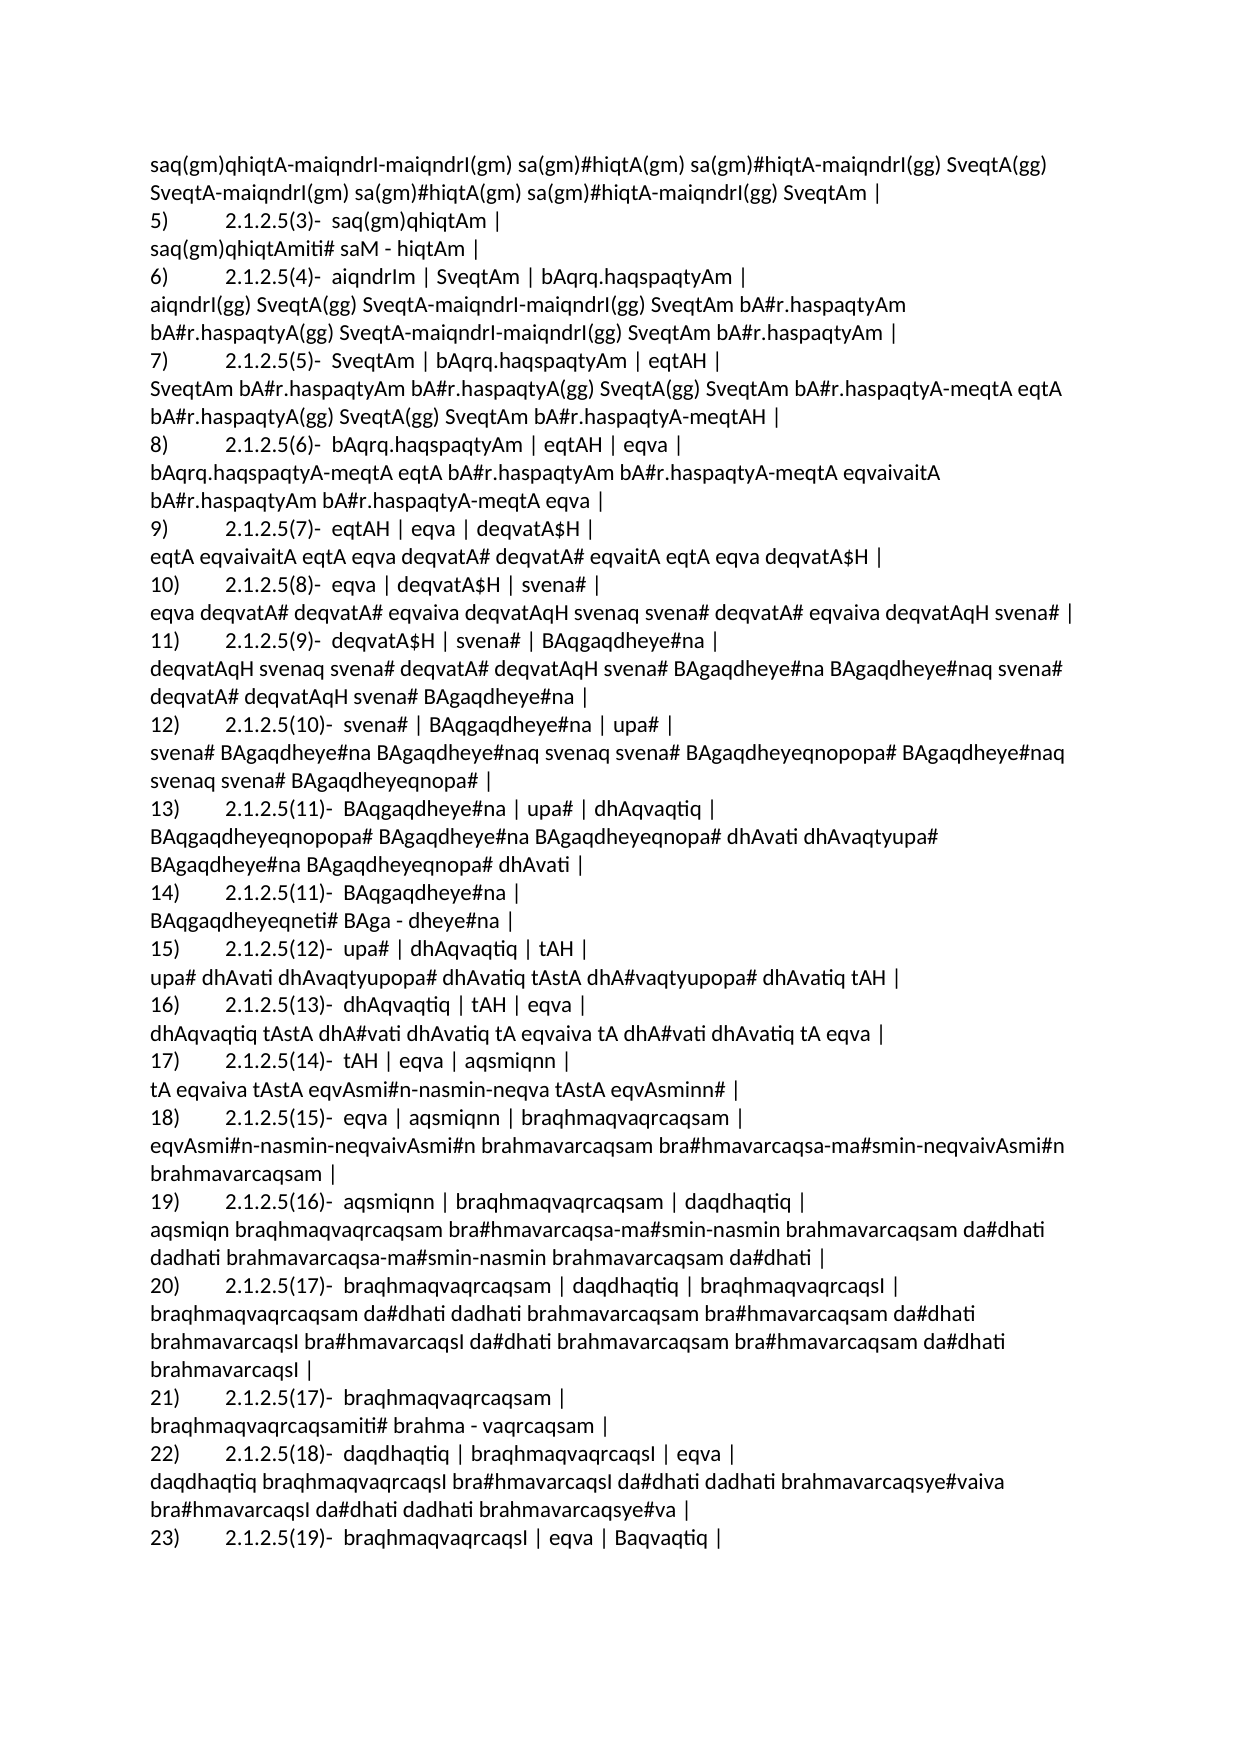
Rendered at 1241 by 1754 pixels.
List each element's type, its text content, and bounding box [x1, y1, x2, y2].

text daqdhaqtiq braqhmaqvaqrcaqsI bra#hmavarcaqsI da#dhati dadhati brahmavarcaqsye#vaiva bra#hmavarcaqsI da#dhati dadhati brahmavarcaqsye#va | [150, 1467, 1090, 1523]
text SveqtAm bA#r.haspaqtyAm bA#r.haspaqtyA(gg) SveqtA(gg) SveqtAm bA#r.haspaqtyA-meqtA eqtA bA#r.haspaqtyA(gg) SveqtA(gg) SveqtAm bA#r.haspaqtyA-meqtAH | [150, 374, 1090, 430]
text upa# dhAvati dhAvaqtyupopa# dhAvatiq tAstA dhA#vaqtyupopa# dhAvatiq tAH | [150, 963, 1090, 991]
text 16) 2.1.2.5(13)- dhAqvaqtiq | tAH | eqva | [150, 991, 1090, 1019]
text 11) 2.1.2.5(9)- deqvatA$H | svena# | BAqgaqdheye#na | [150, 626, 1090, 654]
text 15) 2.1.2.5(12)- upa# | dhAqvaqtiq | tAH | [150, 934, 1090, 963]
text deqvatAqH svenaq svena# deqvatA# deqvatAqH svena# BAgaqdheye#na BAgaqdheye#naq svena# deqvatA# deqvatAqH svena# BAgaqdheye#na | [150, 654, 1090, 710]
text 19) 2.1.2.5(16)- aqsmiqnn | braqhmaqvaqrcaqsam | daqdhaqtiq | [150, 1187, 1090, 1215]
text saq(gm)qhiqtA-maiqndrI-maiqndrI(gm) sa(gm)#hiqtA(gm) sa(gm)#hiqtA-maiqndrI(gg) SveqtA(gg) SveqtA-maiqndrI(gm) sa(gm)#hiqtA(gm) sa(gm)#hiqtA-maiqndrI(gg) SveqtAm | [150, 150, 1090, 206]
text bAqrq.haqspaqtyA-meqtA eqtA bA#r.haspaqtyAm bA#r.haspaqtyA-meqtA eqvaivaitA bA#r.haspaqtyAm bA#r.haspaqtyA-meqtA eqva | [150, 458, 1090, 514]
text dhAqvaqtiq tAstA dhA#vati dhAvatiq tA eqvaiva tA dhA#vati dhAvatiq tA eqva | [150, 1019, 1090, 1047]
text BAqgaqdheyeqneti# BAga - dheye#na | [150, 907, 1090, 934]
text eqtA eqvaivaitA eqtA eqva deqvatA# deqvatA# eqvaitA eqtA eqva deqvatA$H | [150, 542, 1090, 570]
text 10) 2.1.2.5(8)- eqva | deqvatA$H | svena# | [150, 570, 1090, 598]
text 23) 2.1.2.5(19)- braqhmaqvaqrcaqsI | eqva | Baqvaqtiq | [150, 1523, 1090, 1551]
text braqhmaqvaqrcaqsamiti# brahma - vaqrcaqsam | [150, 1411, 1090, 1439]
text 22) 2.1.2.5(18)- daqdhaqtiq | braqhmaqvaqrcaqsI | eqva | [150, 1439, 1090, 1467]
text aqsmiqn braqhmaqvaqrcaqsam bra#hmavarcaqsa-ma#smin-nasmin brahmavarcaqsam da#dhati dadhati brahmavarcaqsa-ma#smin-nasmin brahmavarcaqsam da#dhati | [150, 1215, 1090, 1271]
text 6) 2.1.2.5(4)- aiqndrIm | SveqtAm | bAqrq.haqspaqtyAm | [150, 262, 1090, 290]
text 20) 2.1.2.5(17)- braqhmaqvaqrcaqsam | daqdhaqtiq | braqhmaqvaqrcaqsI | [150, 1271, 1090, 1299]
text tA eqvaiva tAstA eqvAsmi#n-nasmin-neqva tAstA eqvAsminn# | [150, 1075, 1090, 1103]
text 9) 2.1.2.5(7)- eqtAH | eqva | deqvatA$H | [150, 514, 1090, 542]
text 5) 2.1.2.5(3)- saq(gm)qhiqtAm | [150, 206, 1090, 234]
text eqva deqvatA# deqvatA# eqvaiva deqvatAqH svenaq svena# deqvatA# eqvaiva deqvatAqH svena# | [150, 598, 1090, 626]
text 17) 2.1.2.5(14)- tAH | eqva | aqsmiqnn | [150, 1047, 1090, 1075]
text aiqndrI(gg) SveqtA(gg) SveqtA-maiqndrI-maiqndrI(gg) SveqtAm bA#r.haspaqtyAm bA#r.haspaqtyA(gg) SveqtA-maiqndrI-maiqndrI(gg) SveqtAm bA#r.haspaqtyAm | [150, 290, 1090, 346]
text 21) 2.1.2.5(17)- braqhmaqvaqrcaqsam | [150, 1383, 1090, 1411]
text 13) 2.1.2.5(11)- BAqgaqdheye#na | upa# | dhAqvaqtiq | [150, 794, 1090, 822]
text 8) 2.1.2.5(6)- bAqrq.haqspaqtyAm | eqtAH | eqva | [150, 430, 1090, 458]
text saq(gm)qhiqtAmiti# saM - hiqtAm | [150, 234, 1090, 262]
text eqvAsmi#n-nasmin-neqvaivAsmi#n brahmavarcaqsam bra#hmavarcaqsa-ma#smin-neqvaivAsmi#n brahmavarcaqsam | [150, 1131, 1090, 1187]
text 14) 2.1.2.5(11)- BAqgaqdheye#na | [150, 878, 1090, 907]
text BAqgaqdheyeqnopopa# BAgaqdheye#na BAgaqdheyeqnopa# dhAvati dhAvaqtyupa# BAgaqdheye#na BAgaqdheyeqnopa# dhAvati | [150, 822, 1090, 878]
text 18) 2.1.2.5(15)- eqva | aqsmiqnn | braqhmaqvaqrcaqsam | [150, 1103, 1090, 1131]
text braqhmaqvaqrcaqsam da#dhati dadhati brahmavarcaqsam bra#hmavarcaqsam da#dhati brahmavarcaqsI bra#hmavarcaqsI da#dhati brahmavarcaqsam bra#hmavarcaqsam da#dhati brahmavarcaqsI | [150, 1299, 1090, 1383]
text 12) 2.1.2.5(10)- svena# | BAqgaqdheye#na | upa# | [150, 710, 1090, 738]
text svena# BAgaqdheye#na BAgaqdheye#naq svenaq svena# BAgaqdheyeqnopopa# BAgaqdheye#naq svenaq svena# BAgaqdheyeqnopa# | [150, 738, 1090, 794]
text 7) 2.1.2.5(5)- SveqtAm | bAqrq.haqspaqtyAm | eqtAH | [150, 346, 1090, 374]
